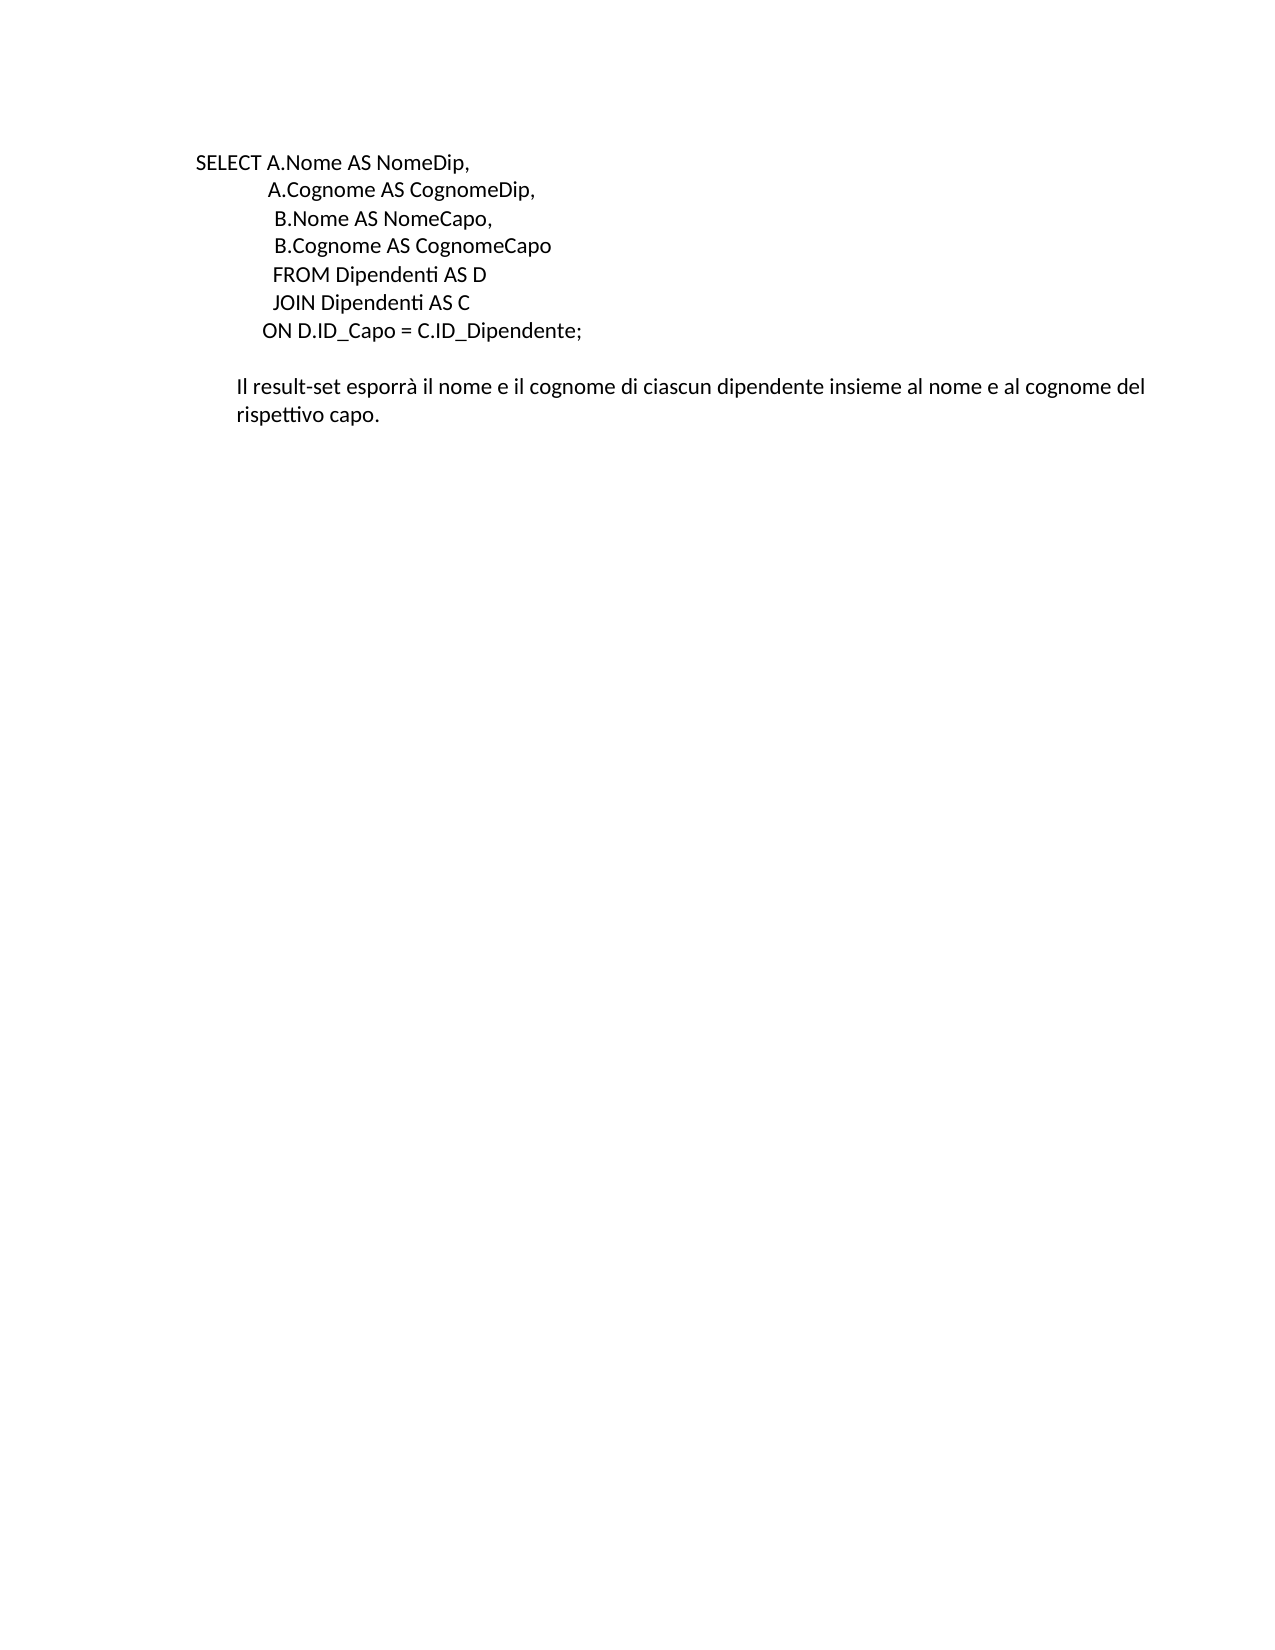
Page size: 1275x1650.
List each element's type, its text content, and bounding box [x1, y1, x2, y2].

text rispettivo capo. [118, 400, 1157, 428]
text Il result-set esporrà il nome e il cognome di ciascun dipendente insieme al nome e al cognome del [118, 372, 1157, 400]
text A.Cognome AS CognomeDip, [196, 176, 1157, 204]
text B.Nome AS NomeCapo, [233, 204, 1157, 232]
text ON D.ID_Capo = C.ID_Dipendente; [118, 316, 1157, 344]
text SELECT A.Nome AS NomeDip, [196, 148, 1157, 176]
text FROM Dipendenti AS D [118, 260, 1157, 288]
text JOIN Dipendenti AS C [118, 288, 1157, 316]
text B.Cognome AS CognomeCapo [233, 232, 1157, 260]
